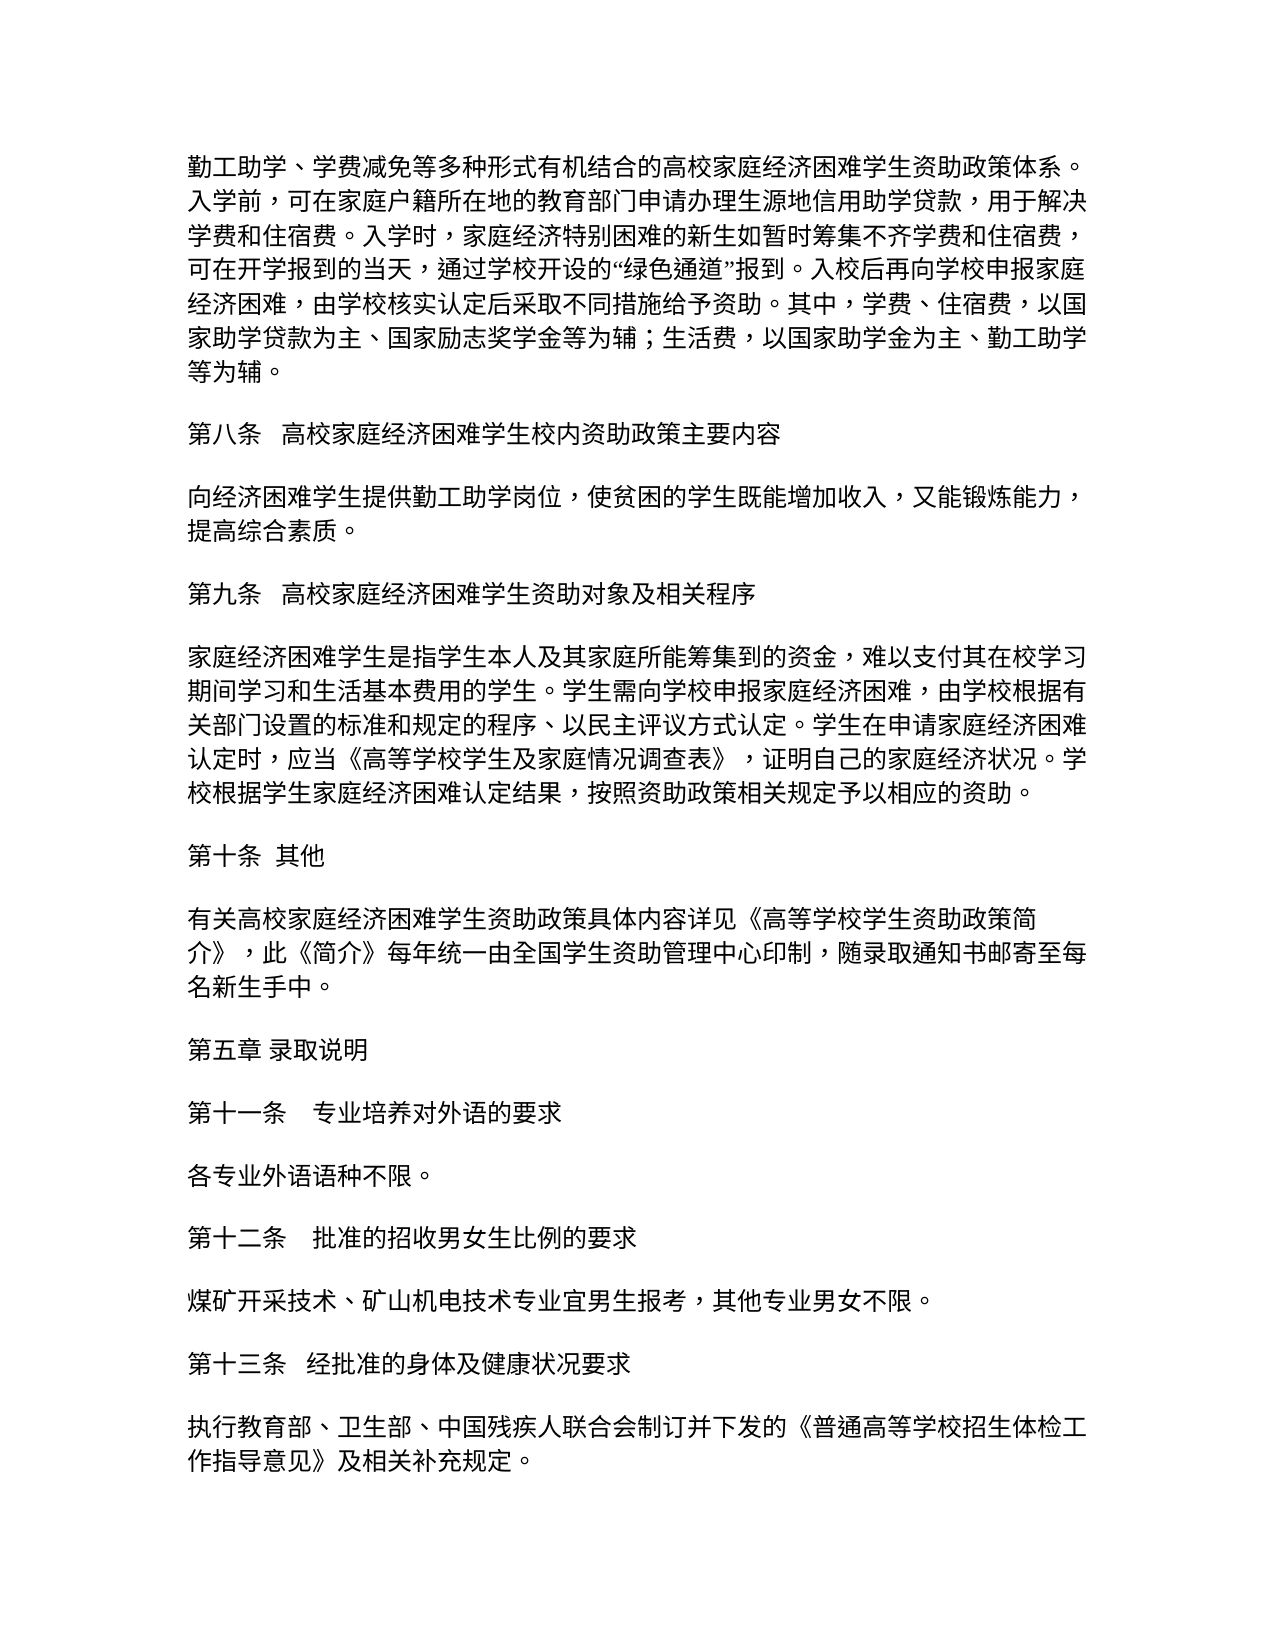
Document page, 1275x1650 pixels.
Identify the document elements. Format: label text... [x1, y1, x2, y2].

text 有关高校家庭经济困难学生资助政策具体内容详见《高等学校学生资助政策简介》，此《简介》每年统一由全国学生资助管理中心印制，随录取通知书邮寄至每名新生手中。 [187, 902, 1087, 1004]
text 第十一条 专业培养对外语的要求 [187, 1095, 1087, 1129]
text 第八条 高校家庭经济困难学生校内资助政策主要内容 [187, 417, 1087, 451]
text 向经济困难学生提供勤工助学岗位，使贫困的学生既能增加收入，又能锻炼能力，提高综合素质。 [187, 480, 1087, 548]
text 煤矿开采技术、矿山机电技术专业宜男生报考，其他专业男女不限。 [187, 1284, 1087, 1318]
text 第十条 其他 [187, 839, 1087, 873]
text 家庭经济困难学生是指学生本人及其家庭所能筹集到的资金，难以支付其在校学习期间学习和生活基本费用的学生。学生需向学校申报家庭经济困难，由学校根据有关部门设置的标准和规定的程序、以民主评议方式认定。学生在申请家庭经济困难认定时，应当《高等学校学生及家庭情况调查表》，证明自己的家庭经济状况。学校根据学生家庭经济困难认定结果，按照资助政策相关规定予以相应的资助。 [187, 640, 1087, 810]
text 各专业外语语种不限。 [187, 1158, 1087, 1192]
text 第十二条 批准的招收男女生比例的要求 [187, 1221, 1087, 1255]
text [187, 150, 1087, 388]
text 第九条 高校家庭经济困难学生资助对象及相关程序 [187, 577, 1087, 611]
text 执行教育部、卫生部、中国残疾人联合会制订并下发的《普通高等学校招生体检工作指导意见》及相关补充规定。 [187, 1409, 1087, 1477]
text 第五章 录取说明 [187, 1032, 1087, 1067]
text 第十三条 经批准的身体及健康状况要求 [187, 1347, 1087, 1381]
